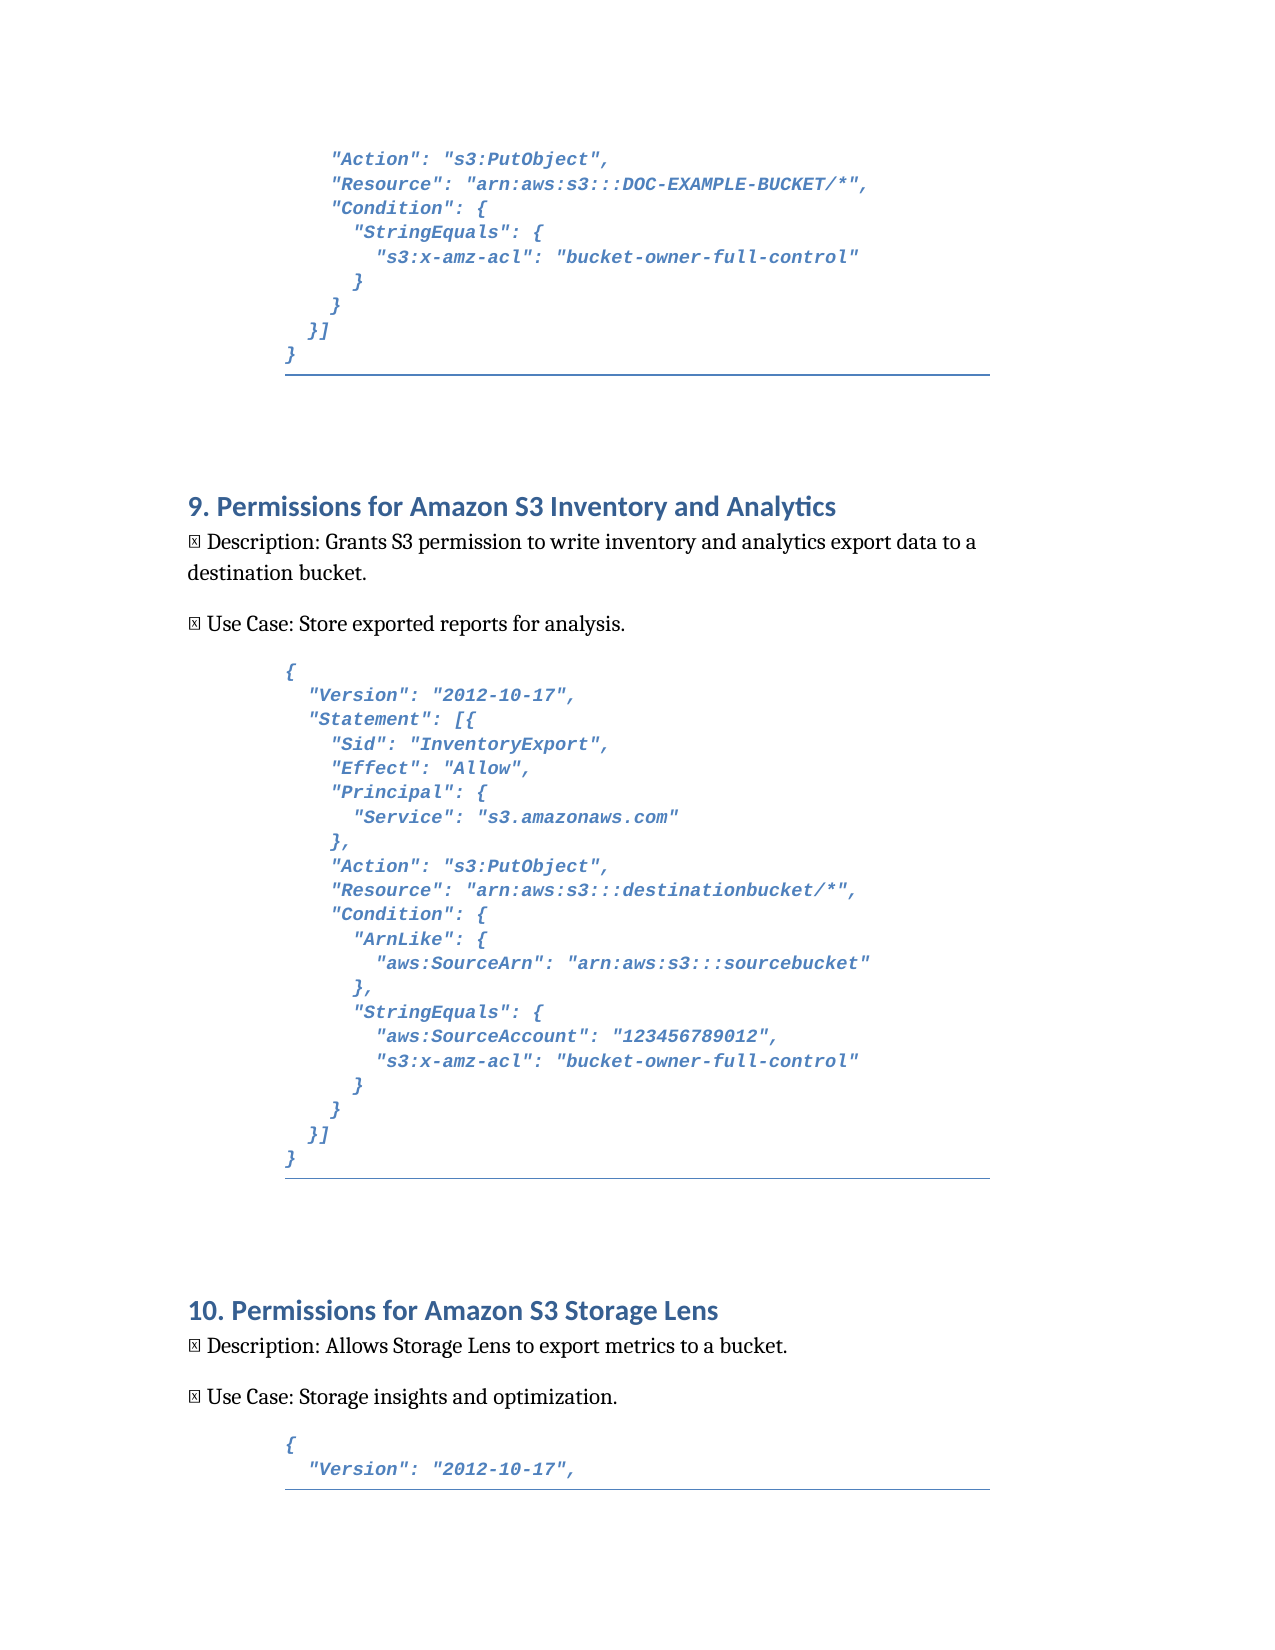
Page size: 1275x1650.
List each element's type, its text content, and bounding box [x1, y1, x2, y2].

text { "Version": "2012-10-17", "Statement": [{ "Sid": "InventoryExport", "Effect": "Allow", "Principal": { "Service": "s3.amazonaws.com" }, "Action": "s3:PutObject", "Resource": "arn:aws:s3:::destinationbucket/*", "Condition": { "ArnLike": { "aws:SourceArn": "arn:aws:s3:::sourcebucket" }, "StringEquals": { "aws:SourceAccount": "123456789012", "s3:x-amz-acl": "bucket-owner-full-control" } } }] } [285, 661, 990, 1178]
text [285, 150, 990, 374]
text 📄 Description: Grants S3 permission to write inventory and analytics export data to a destination bucket. [187, 529, 1087, 586]
subtitle 9. Permissions for Amazon S3 Inventory and Analytics [187, 488, 1087, 524]
text ✅ Use Case: Storage insights and optimization. [187, 1384, 1087, 1410]
text 📄 Description: Allows Storage Lens to export metrics to a bucket. [187, 1333, 1087, 1359]
text ✅ Use Case: Store exported reports for analysis. [187, 610, 1087, 637]
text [285, 1435, 990, 1489]
subtitle 10. Permissions for Amazon S3 Storage Lens [187, 1292, 1087, 1328]
